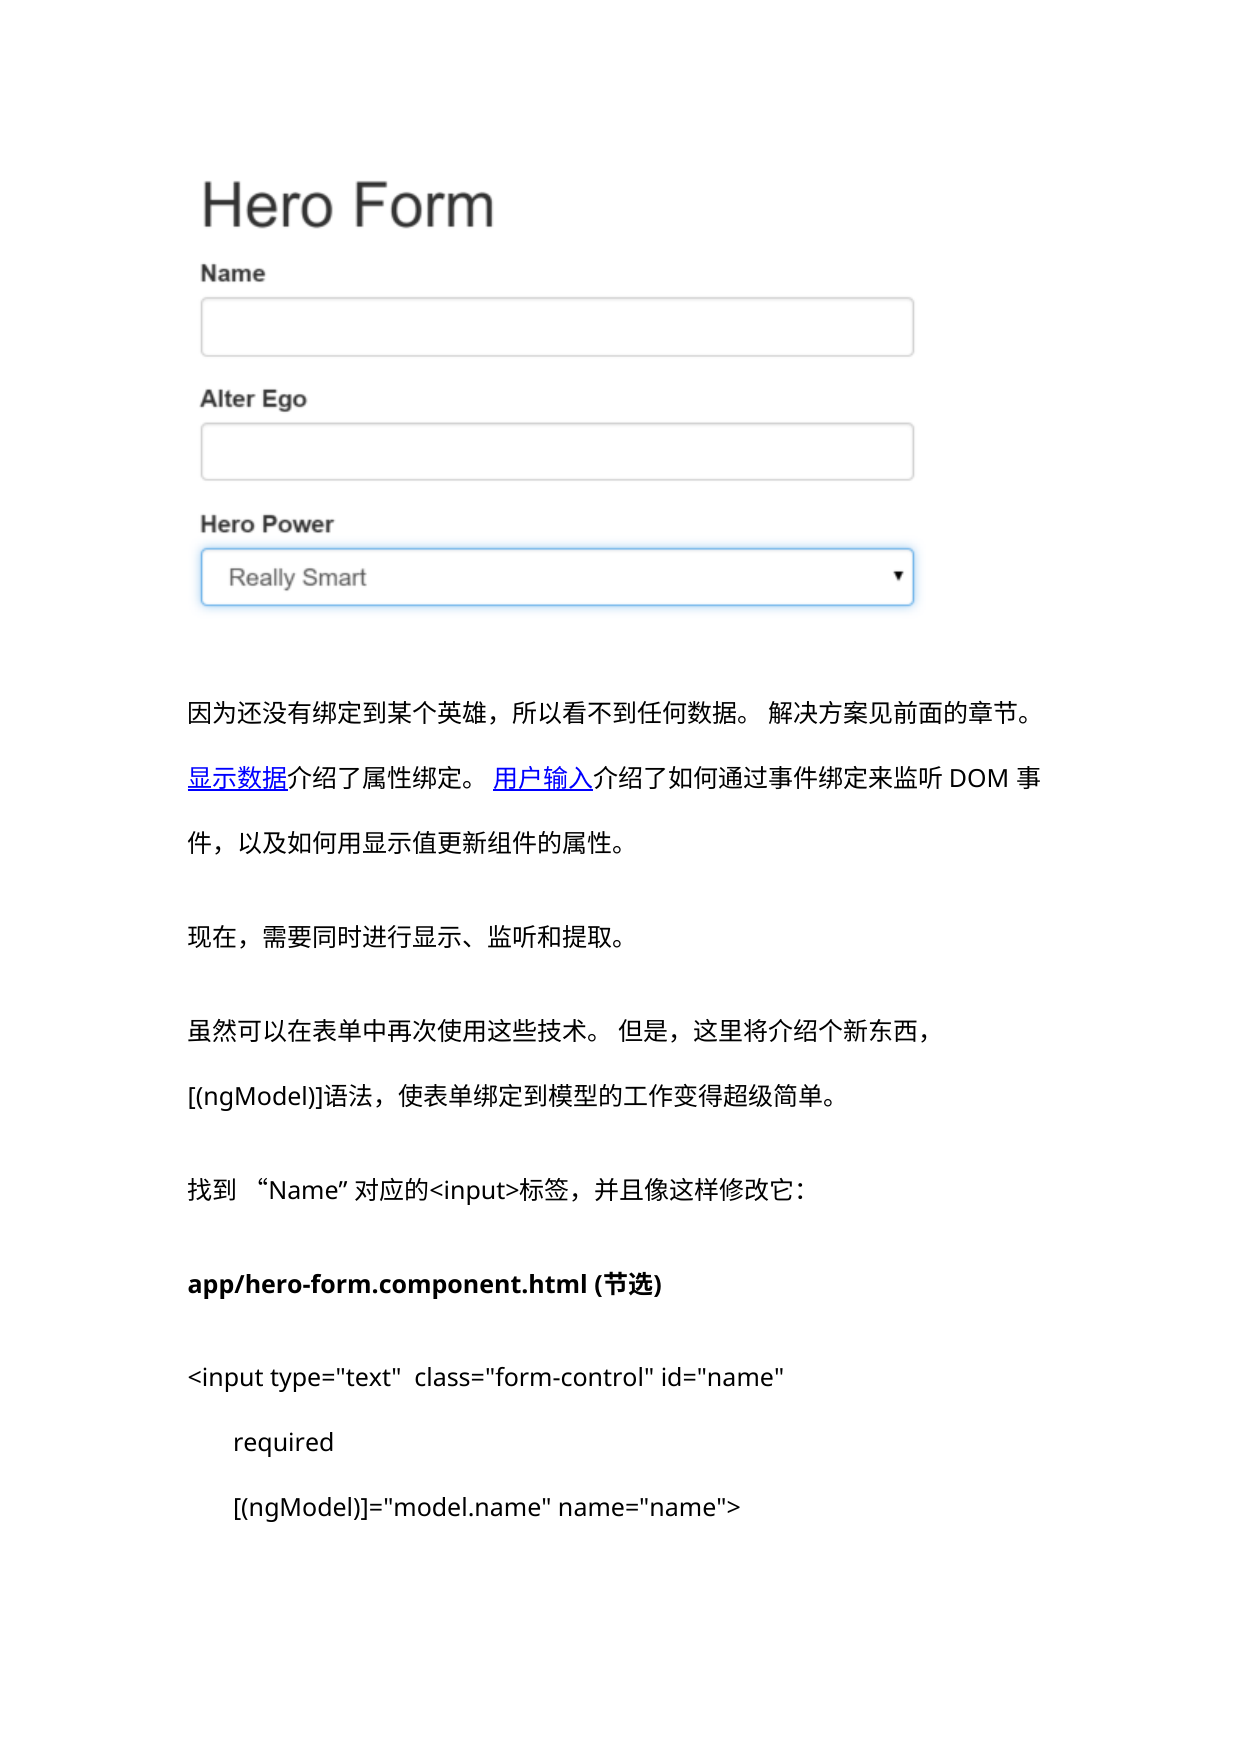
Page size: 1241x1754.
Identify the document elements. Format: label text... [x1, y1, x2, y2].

text required [187, 1409, 1053, 1474]
text 因为还没有绑定到某个英雄，所以看不到任何数据。 解决方案见前面的章节。 显示数据介绍了属性绑定。 用户输入介绍了如何通过事件绑定来监听 DOM 事件，以及如何用显示值更新组件的属性。 [187, 679, 1053, 874]
text 找到 “Name” 对应的<input>标签，并且像这样修改它： [187, 1156, 1053, 1221]
text app/hero-form.component.html (节选) [187, 1250, 1053, 1315]
text <input type="text" class="form-control" id="name" [187, 1344, 1053, 1409]
text 现在，需要同时进行显示、监听和提取。 [187, 903, 1053, 968]
picture [187, 162, 927, 622]
text [(ngModel)]="model.name" name="name"> [187, 1474, 1053, 1539]
text 虽然可以在表单中再次使用这些技术。 但是，这里将介绍个新东西，[(ngModel)]语法，使表单绑定到模型的工作变得超级简单。 [187, 997, 1053, 1127]
